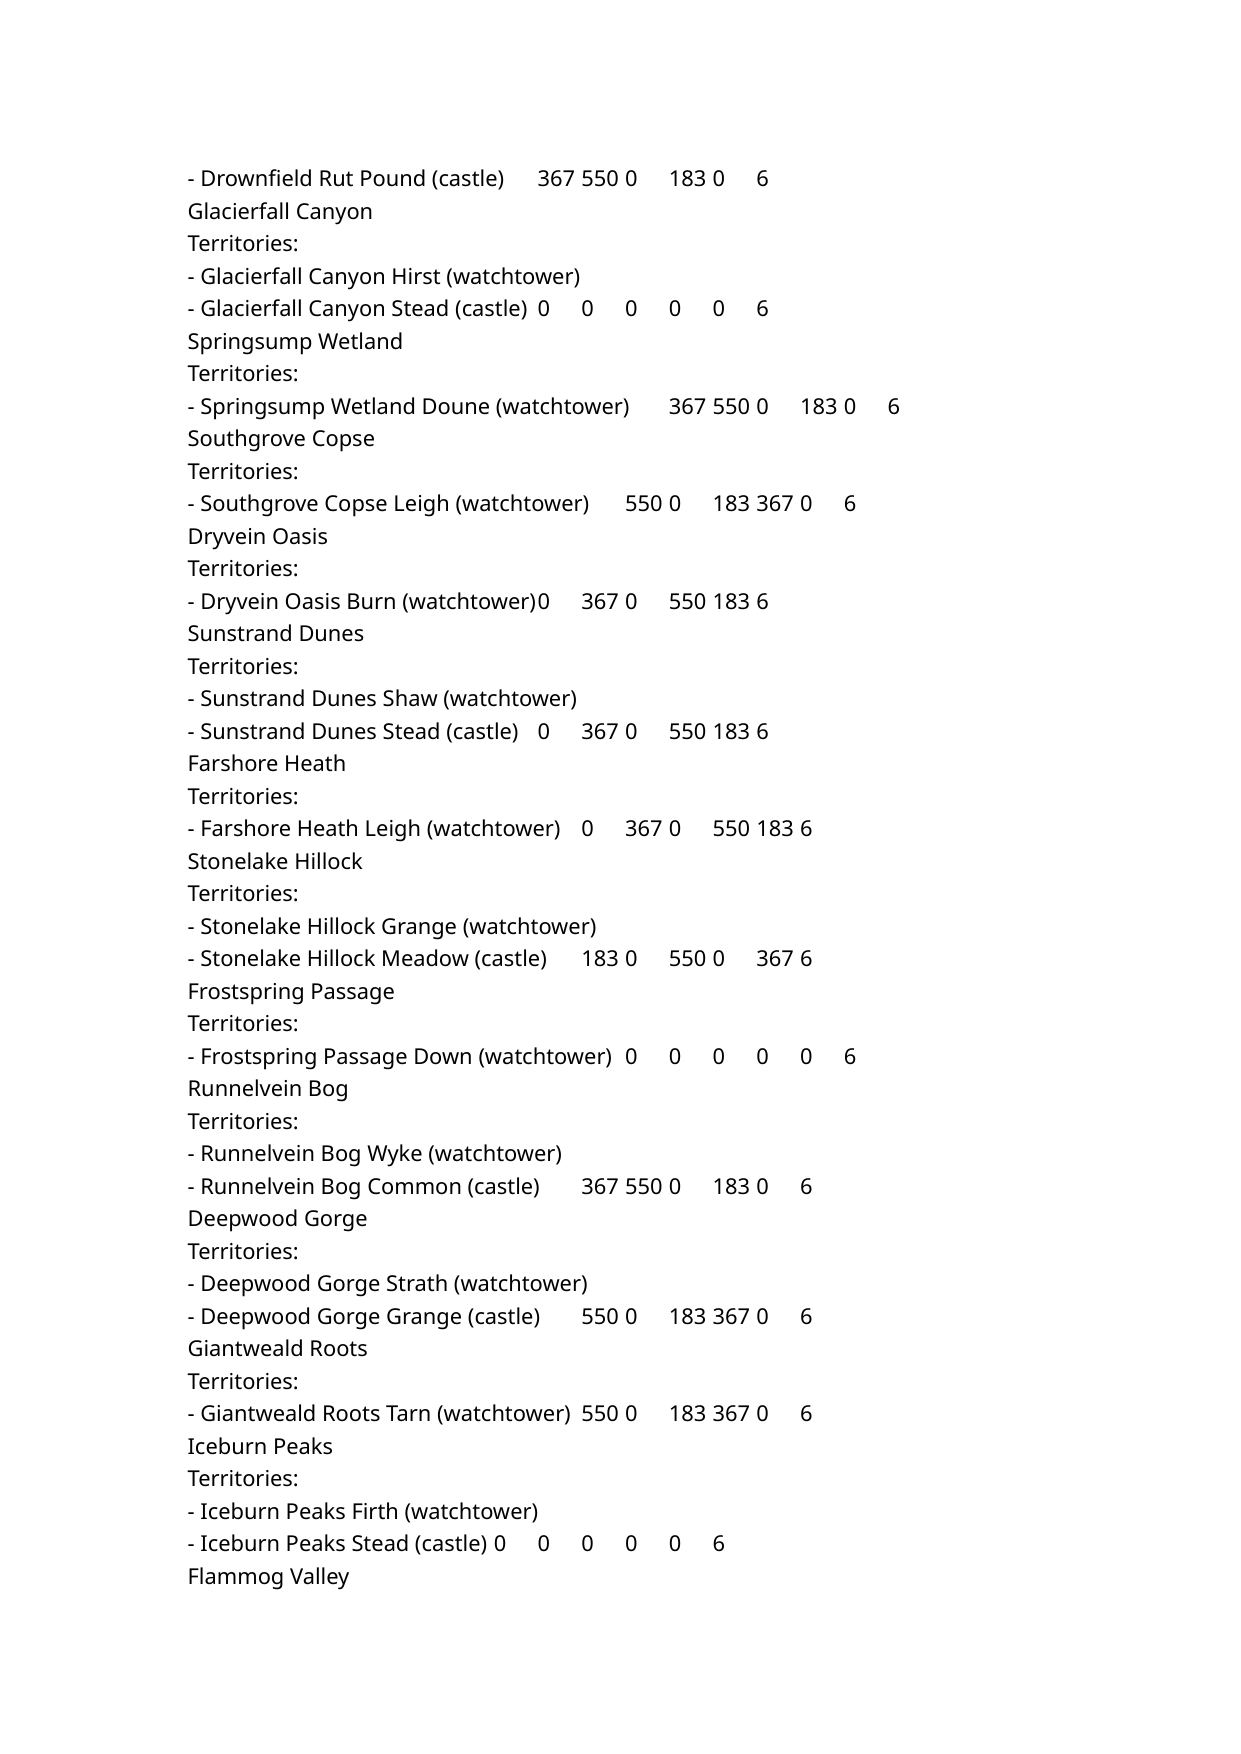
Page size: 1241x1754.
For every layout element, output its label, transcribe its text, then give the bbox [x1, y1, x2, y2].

text - Sunstrand Dunes Stead (castle) 0 367 0 550 183 6 [187, 714, 1053, 747]
text - Stonelake Hillock Grange (watchtower) [187, 909, 1053, 942]
text Territories: [187, 1364, 1053, 1397]
text - Glacierfall Canyon Hirst (watchtower) [187, 259, 1053, 292]
text Farshore Heath [187, 747, 1053, 779]
text - Dryvein Oasis Burn (watchtower) 0 367 0 550 183 6 [187, 584, 1053, 617]
text - Runnelvein Bog Wyke (watchtower) [187, 1137, 1053, 1169]
text - Sunstrand Dunes Shaw (watchtower) [187, 682, 1053, 714]
text Flammog Valley [187, 1559, 1053, 1592]
text - Stonelake Hillock Meadow (castle) 183 0 550 0 367 6 [187, 942, 1053, 974]
text Territories: [187, 552, 1053, 584]
text - Deepwood Gorge Strath (watchtower) [187, 1267, 1053, 1299]
text Stonelake Hillock [187, 844, 1053, 877]
text Territories: [187, 227, 1053, 259]
text Territories: [187, 649, 1053, 682]
text Territories: [187, 357, 1053, 389]
text Territories: [187, 877, 1053, 909]
text - Drownfield Rut Pound (castle) 367 550 0 183 0 6 [187, 162, 1053, 194]
text Territories: [187, 1462, 1053, 1494]
text Territories: [187, 1007, 1053, 1039]
text - Iceburn Peaks Firth (watchtower) [187, 1494, 1053, 1527]
text - Glacierfall Canyon Stead (castle) 0 0 0 0 0 6 [187, 292, 1053, 324]
text Glacierfall Canyon [187, 194, 1053, 227]
text Springsump Wetland [187, 324, 1053, 357]
text Territories: [187, 454, 1053, 487]
text Runnelvein Bog [187, 1072, 1053, 1104]
text - Farshore Heath Leigh (watchtower) 0 367 0 550 183 6 [187, 812, 1053, 844]
text Territories: [187, 779, 1053, 812]
text Giantweald Roots [187, 1332, 1053, 1364]
text Southgrove Copse [187, 422, 1053, 454]
text Territories: [187, 1104, 1053, 1137]
text Territories: [187, 1234, 1053, 1267]
text Iceburn Peaks [187, 1429, 1053, 1462]
text Dryvein Oasis [187, 519, 1053, 552]
text - Deepwood Gorge Grange (castle) 550 0 183 367 0 6 [187, 1299, 1053, 1332]
text Deepwood Gorge [187, 1202, 1053, 1234]
text Frostspring Passage [187, 974, 1053, 1007]
text - Springsump Wetland Doune (watchtower) 367 550 0 183 0 6 [187, 389, 1053, 422]
text - Giantweald Roots Tarn (watchtower) 550 0 183 367 0 6 [187, 1397, 1053, 1429]
text - Iceburn Peaks Stead (castle) 0 0 0 0 0 6 [187, 1527, 1053, 1559]
text - Frostspring Passage Down (watchtower) 0 0 0 0 0 6 [187, 1039, 1053, 1072]
text Sunstrand Dunes [187, 617, 1053, 649]
text - Southgrove Copse Leigh (watchtower) 550 0 183 367 0 6 [187, 487, 1053, 519]
text - Runnelvein Bog Common (castle) 367 550 0 183 0 6 [187, 1169, 1053, 1202]
